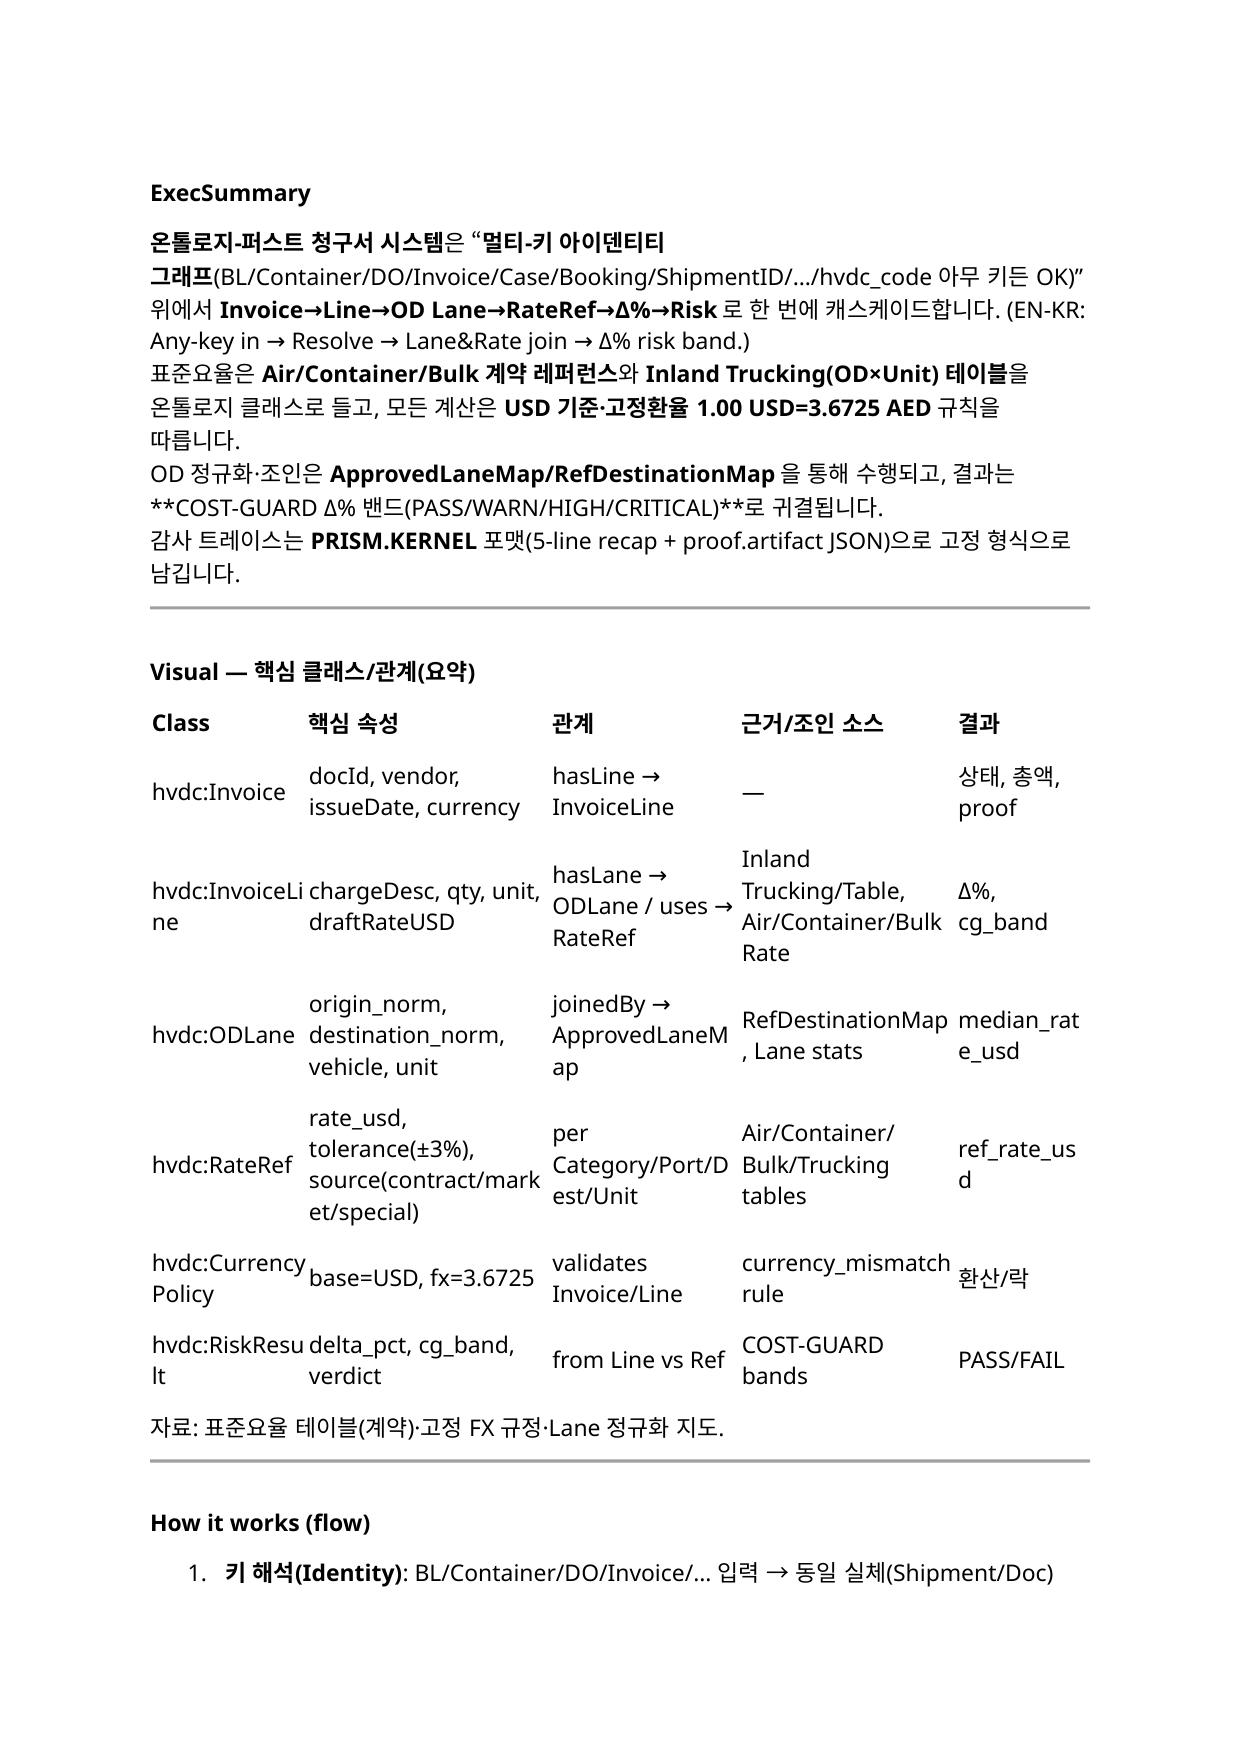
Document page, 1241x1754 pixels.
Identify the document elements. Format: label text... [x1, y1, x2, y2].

table_cell — [740, 758, 956, 842]
table_cell joinedBy → ApprovedLaneMap [550, 987, 740, 1100]
text How it works (flow) [150, 1507, 1090, 1539]
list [187, 1555, 1090, 1589]
table_cell hvdc:CurrencyPolicy [150, 1245, 307, 1327]
table_cell hvdc:RiskResult [150, 1327, 307, 1409]
table_cell Air/Container/Bulk/Trucking tables [740, 1100, 956, 1245]
table_cell median_rate_usd [956, 987, 1090, 1100]
table_header 핵심 속성 [307, 704, 550, 757]
table_cell hvdc:RateRef [150, 1100, 307, 1245]
table_cell hasLine → InvoiceLine [550, 758, 740, 842]
table_cell hasLane → ODLane / uses → RateRef [550, 842, 740, 987]
text ExecSummary [150, 177, 1090, 208]
table_header 근거/조인 소스 [740, 704, 956, 757]
table_cell delta_pct, cg_band, verdict [307, 1327, 550, 1409]
table_cell Δ%, cg_band [956, 842, 1090, 987]
table_header 관계 [550, 704, 740, 757]
table_cell validates Invoice/Line [550, 1245, 740, 1327]
table_cell RefDestinationMap, Lane stats [740, 987, 956, 1100]
table_cell 환산/락 [956, 1245, 1090, 1327]
table_cell hvdc:Invoice [150, 758, 307, 842]
text Visual — 핵심 클래스/관계(요약) [150, 654, 1090, 688]
table_cell currency_mismatch rule [740, 1245, 956, 1327]
table_cell hvdc:InvoiceLine [150, 842, 307, 987]
table_cell per Category/Port/Dest/Unit [550, 1100, 740, 1245]
text 온톨로지-퍼스트 청구서 시스템은 “멀티-키 아이덴티티 그래프(BL/Container/DO/Invoice/Case/Booking/ShipmentID/…/hvdc_code 아무 키든 OK)” 위에서 Invoice→Line→OD Lane→RateRef→Δ%→Risk로 한 번에 캐스케이드합니다. (EN-KR: Any-key in → Resolve → Lane&Rate join → Δ% risk band.) 표준요율은 Air/Container/Bulk 계약 레퍼런스와 Inland Trucking(OD×Unit) 테이블을 온톨로지 클래스로 들고, 모든 계산은 USD 기준·고정환율 1.00 USD=3.6725 AED 규칙을 따릅니다. OD 정규화·조인은 ApprovedLaneMap/RefDestinationMap을 통해 수행되고, 결과는 **COST-GUARD Δ% 밴드(PASS/WARN/HIGH/CRITICAL)**로 귀결됩니다. 감사 트레이스는 PRISM.KERNEL 포맷(5-line recap + proof.artifact JSON)으로 고정 형식으로 남깁니다. [150, 225, 1090, 590]
table_cell Inland Trucking/Table, Air/Container/Bulk Rate [740, 842, 956, 987]
table_header Class [150, 704, 307, 757]
table_cell 상태, 총액, proof [956, 758, 1090, 842]
table_cell COST-GUARD bands [740, 1327, 956, 1409]
table_cell origin_norm, destination_norm, vehicle, unit [307, 987, 550, 1100]
table_cell hvdc:ODLane [150, 987, 307, 1100]
text 자료: 표준요율 테이블(계약)·고정 FX 규정·Lane 정규화 지도. [150, 1409, 1090, 1443]
table_cell PASS/FAIL [956, 1327, 1090, 1409]
table_cell chargeDesc, qty, unit, draftRateUSD [307, 842, 550, 987]
table_cell docId, vendor, issueDate, currency [307, 758, 550, 842]
table_cell base=USD, fx=3.6725 [307, 1245, 550, 1327]
table_cell rate_usd, tolerance(±3%), source(contract/market/special) [307, 1100, 550, 1245]
table_cell ref_rate_usd [956, 1100, 1090, 1245]
table_cell from Line vs Ref [550, 1327, 740, 1409]
table_header 결과 [956, 704, 1090, 757]
